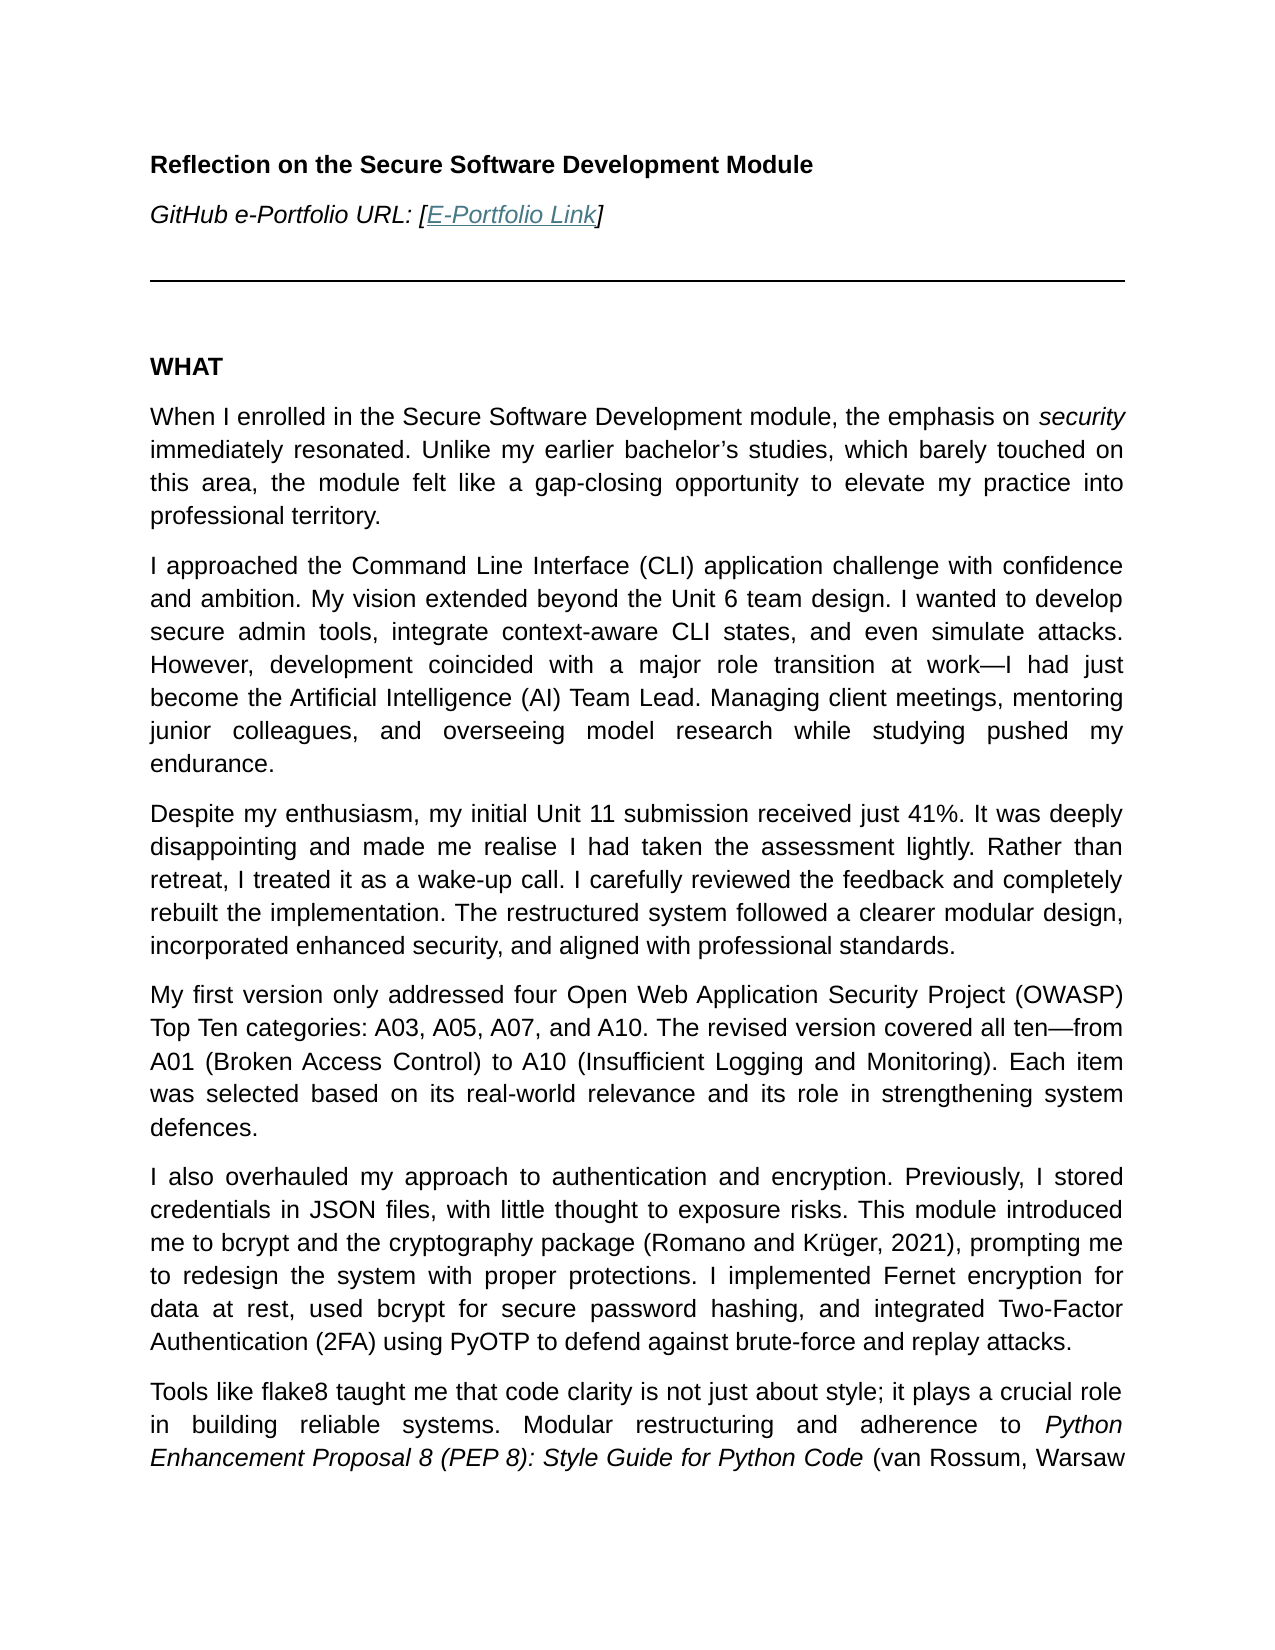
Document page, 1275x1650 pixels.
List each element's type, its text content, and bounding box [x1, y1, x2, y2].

text When I enrolled in the Secure Software Development module, the emphasis on security immediately resonated. Unlike my earlier bachelor’s studies, which barely touched on this area, the module felt like a gap-closing opportunity to elevate my practice into professional territory. [150, 402, 1125, 530]
text WHAT [150, 352, 1125, 381]
text I approached the Command Line Interface (CLI) application challenge with confidence and ambition. My vision extended beyond the Unit 6 team design. I wanted to develop secure admin tools, integrate context-aware CLI states, and even simulate attacks. However, development coincided with a major role transition at work—I had just become the Artificial Intelligence (AI) Team Lead. Managing client meetings, mentoring junior colleagues, and overseeing model research while studying pushed my endurance. [150, 551, 1125, 778]
text Reflection on the Secure Software Development Module [150, 150, 1125, 179]
text I also overhauled my approach to authentication and encryption. Previously, I stored credentials in JSON files, with little thought to exposure risks. This module introduced me to bcrypt and the cryptography package (Romano and Krüger, 2021), prompting me to redesign the system with proper protections. I implemented Fernet encryption for data at rest, used bcrypt for secure password hashing, and integrated Two-Factor Authentication (2FA) using PyOTP to defend against brute-force and replay attacks. [150, 1162, 1125, 1356]
text Despite my enthusiasm, my initial Unit 11 submission received just 41%. It was deeply disappointing and made me realise I had taken the assessment lightly. Rather than retreat, I treated it as a wake-up call. I carefully reviewed the feedback and completely rebuilt the implementation. The restructured system followed a clearer modular design, incorporated enhanced security, and aligned with professional standards. [150, 799, 1125, 959]
text My first version only addressed four Open Web Application Security Project (OWASP) Top Ten categories: A03, A05, A07, and A10. The revised version covered all ten—from A01 (Broken Access Control) to A10 (Insufficient Logging and Monitoring). Each item was selected based on its real-world relevance and its role in strengthening system defences. [150, 980, 1125, 1141]
text GitHub e-Portfolio URL: [E-Portfolio Link] [150, 200, 1125, 228]
